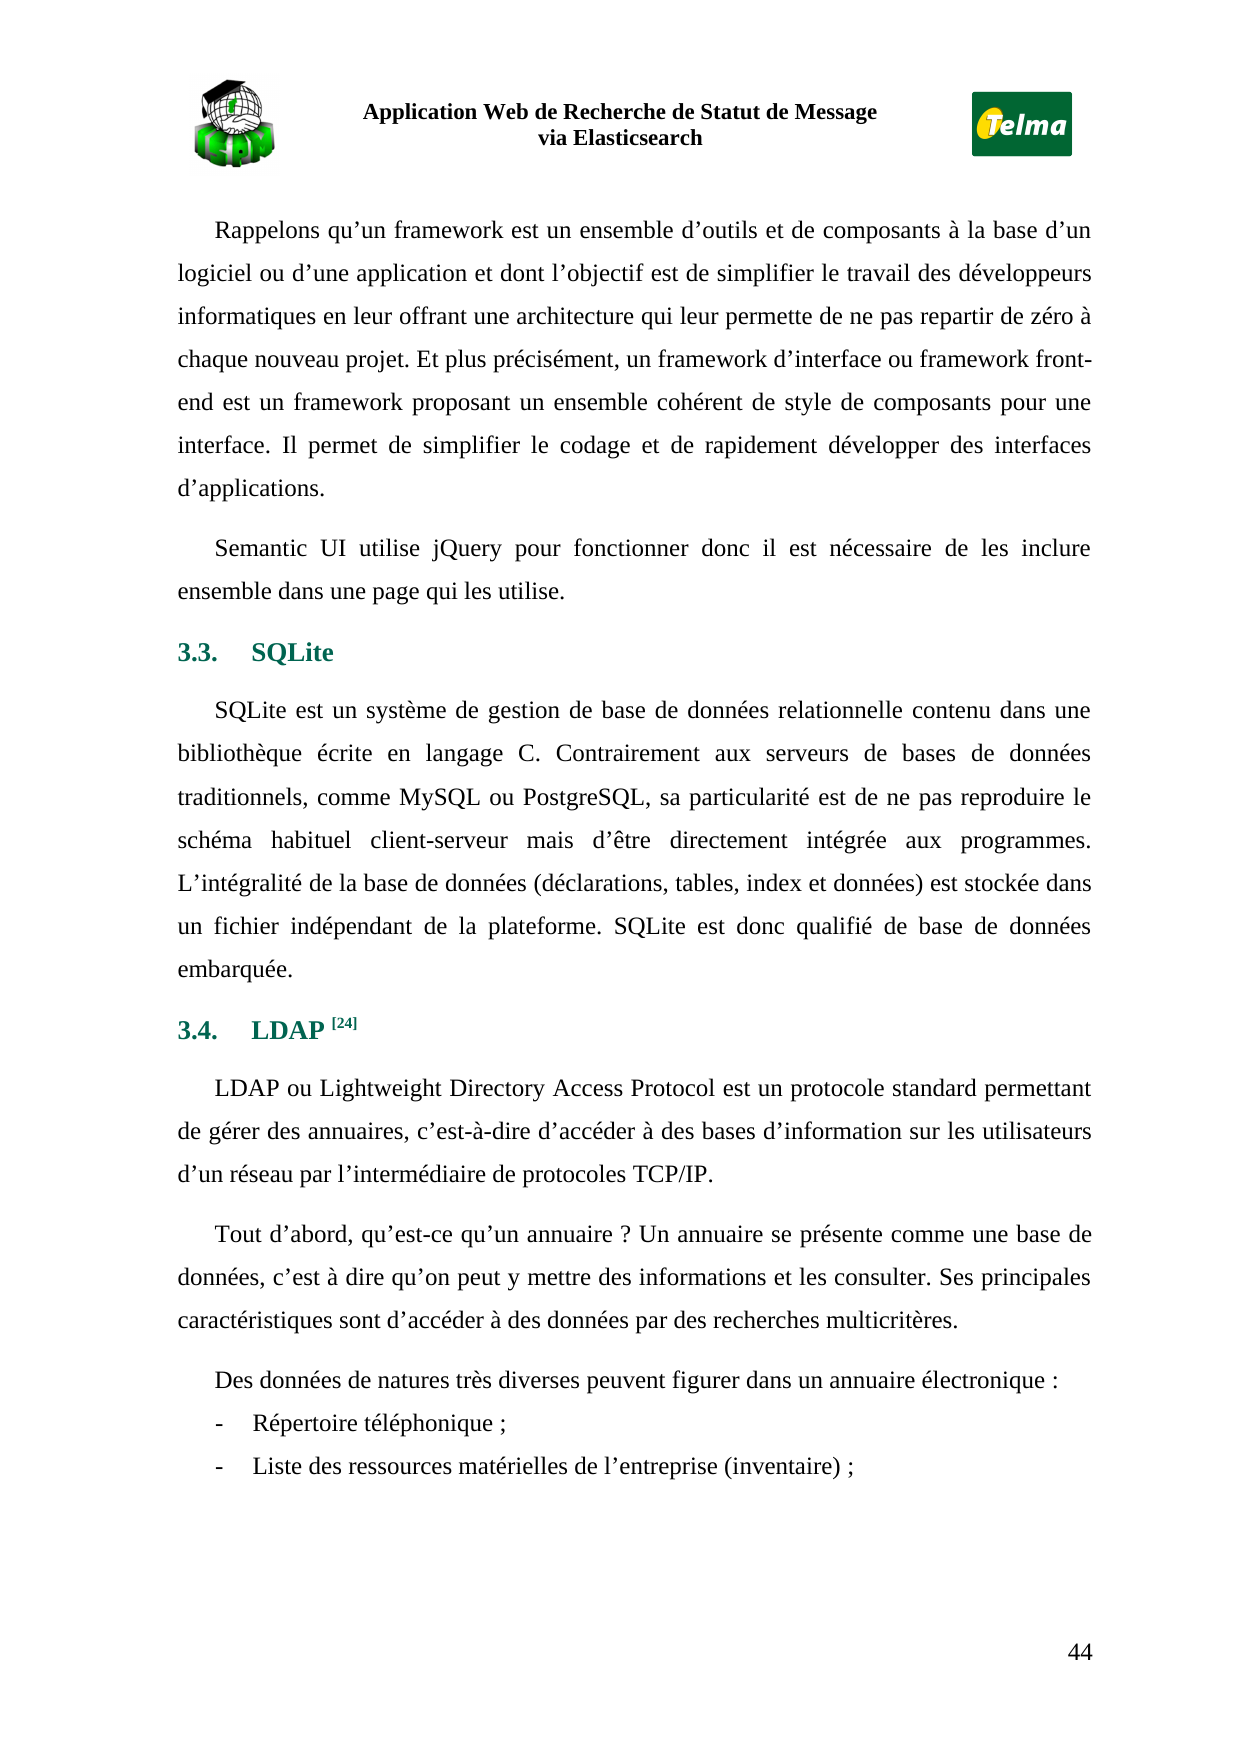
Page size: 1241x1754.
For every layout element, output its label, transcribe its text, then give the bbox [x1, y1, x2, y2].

text SQLite est un système de gestion de base de données relationnelle contenu dans une bibliothèque écrite en langage C. Contrairement aux serveurs de bases de données traditionnels, comme MySQL ou PostgreSQL, sa particularité est de ne pas reproduire le schéma habituel client-serveur mais d’être directement intégrée aux programmes. L’intégralité de la base de données (déclarations, tables, index et données) est stockée dans un fichier indépendant de la plateforme. SQLite est donc qualifié de base de données embarquée. [177, 695, 1093, 983]
list Liste des ressources matérielles de l’entreprise (inventaire) ; [215, 1451, 1093, 1480]
text LDAP ou Lightweight Directory Access Protocol est un protocole standard permettant de gérer des annuaires, c’est-à-dire d’accéder à des bases d’information sur les utilisateurs d’un réseau par l’intermédiaire de protocoles TCP/IP. [177, 1073, 1093, 1188]
text Des données de natures très diverses peuvent figurer dans un annuaire électronique : [177, 1365, 1093, 1394]
subtitle LDAP [24] [177, 1014, 1093, 1045]
text Rappelons qu’un framework est un ensemble d’outils et de composants à la base d’un logiciel ou d’une application et dont l’objectif est de simplifier le travail des développeurs informatiques en leur offrant une architecture qui leur permette de ne pas repartir de zéro à chaque nouveau projet. Et plus précisément, un framework d’interface ou framework front-end est un framework proposant un ensemble cohérent de style de composants pour une interface. Il permet de simplifier le codage et de rapidement développer des interfaces d’applications. [177, 215, 1093, 502]
list Répertoire téléphonique ; [215, 1408, 1093, 1437]
picture [962, 80, 1082, 169]
picture [188, 73, 281, 176]
subtitle SQLite [177, 636, 1093, 667]
text Tout d’abord, qu’est-ce qu’un annuaire ? Un annuaire se présente comme une base de données, c’est à dire qu’on peut y mettre des informations et les consulter. Ses principales caractéristiques sont d’accéder à des données par des recherches multicritères. [177, 1219, 1093, 1334]
text Semantic UI utilise jQuery pour fonctionner donc il est nécessaire de les inclure ensemble dans une page qui les utilise. [177, 533, 1093, 605]
